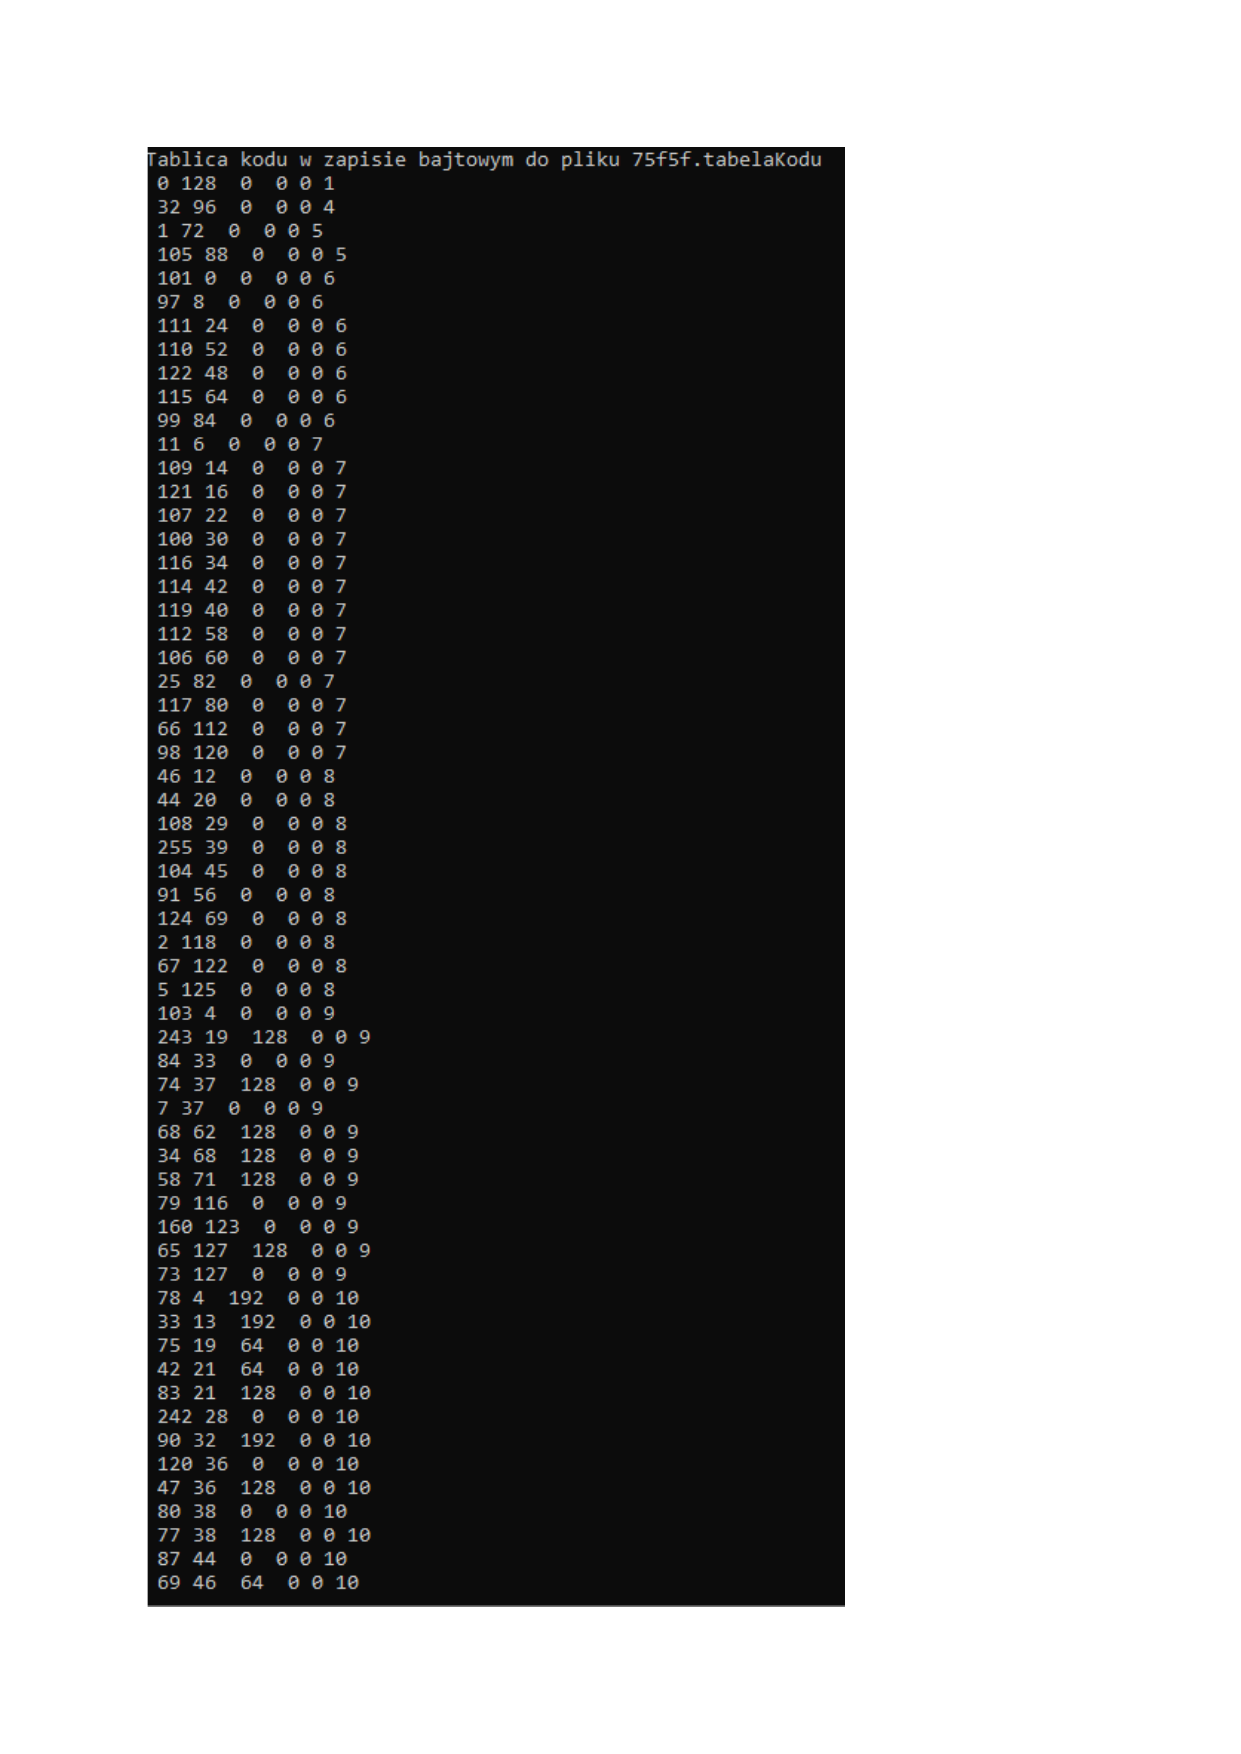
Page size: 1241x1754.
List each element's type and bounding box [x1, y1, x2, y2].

picture [147, 147, 845, 1607]
